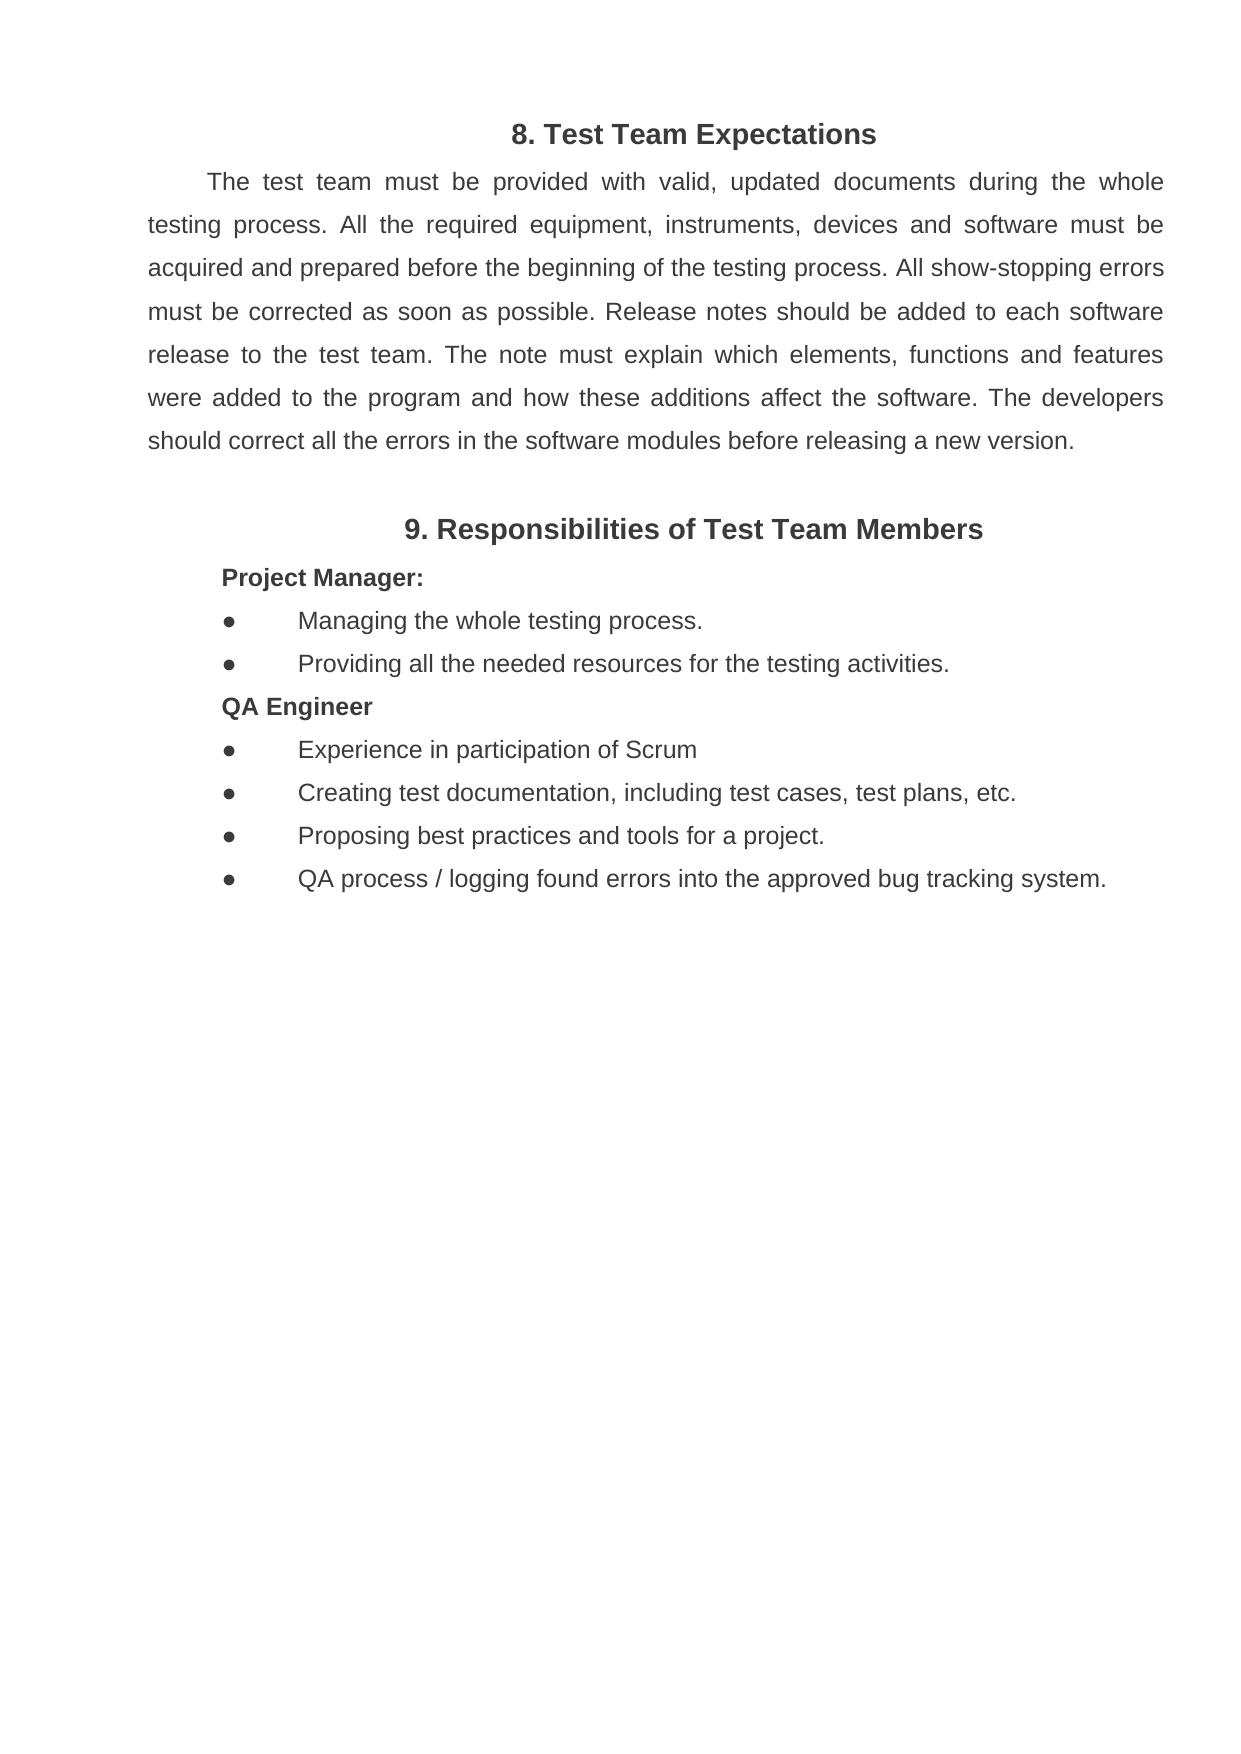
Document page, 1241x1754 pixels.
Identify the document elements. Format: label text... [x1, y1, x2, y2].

list Proposing best practices and tools for a project. [148, 821, 1166, 850]
text 8. Test Team Expectations [223, 117, 1166, 150]
list Managing the whole testing process. [148, 606, 1166, 634]
text Project Manager: [148, 562, 1166, 591]
text QA Engineer [148, 692, 1166, 721]
list Providing all the needed resources for the testing activities. [148, 649, 1166, 677]
list QA process / logging found errors into the approved bug tracking system. [148, 864, 1166, 893]
list Experience in participation of Scrum [148, 735, 1166, 764]
list Creating test documentation, including test cases, test plans, etc. [148, 778, 1166, 807]
text The test team must be provided with valid, updated documents during the whole testing process. All the required equipment, instruments, devices and software must be acquired and prepared before the beginning of the testing process. All show-stopping errors must be corrected as soon as possible. Release notes should be added to each software release to the test team. The note must explain which elements, functions and features were added to the program and how these additions affect the software. The developers should correct all the errors in the software modules before releasing a new version. [148, 167, 1166, 455]
text 9. Responsibilities of Test Team Members [223, 512, 1166, 546]
